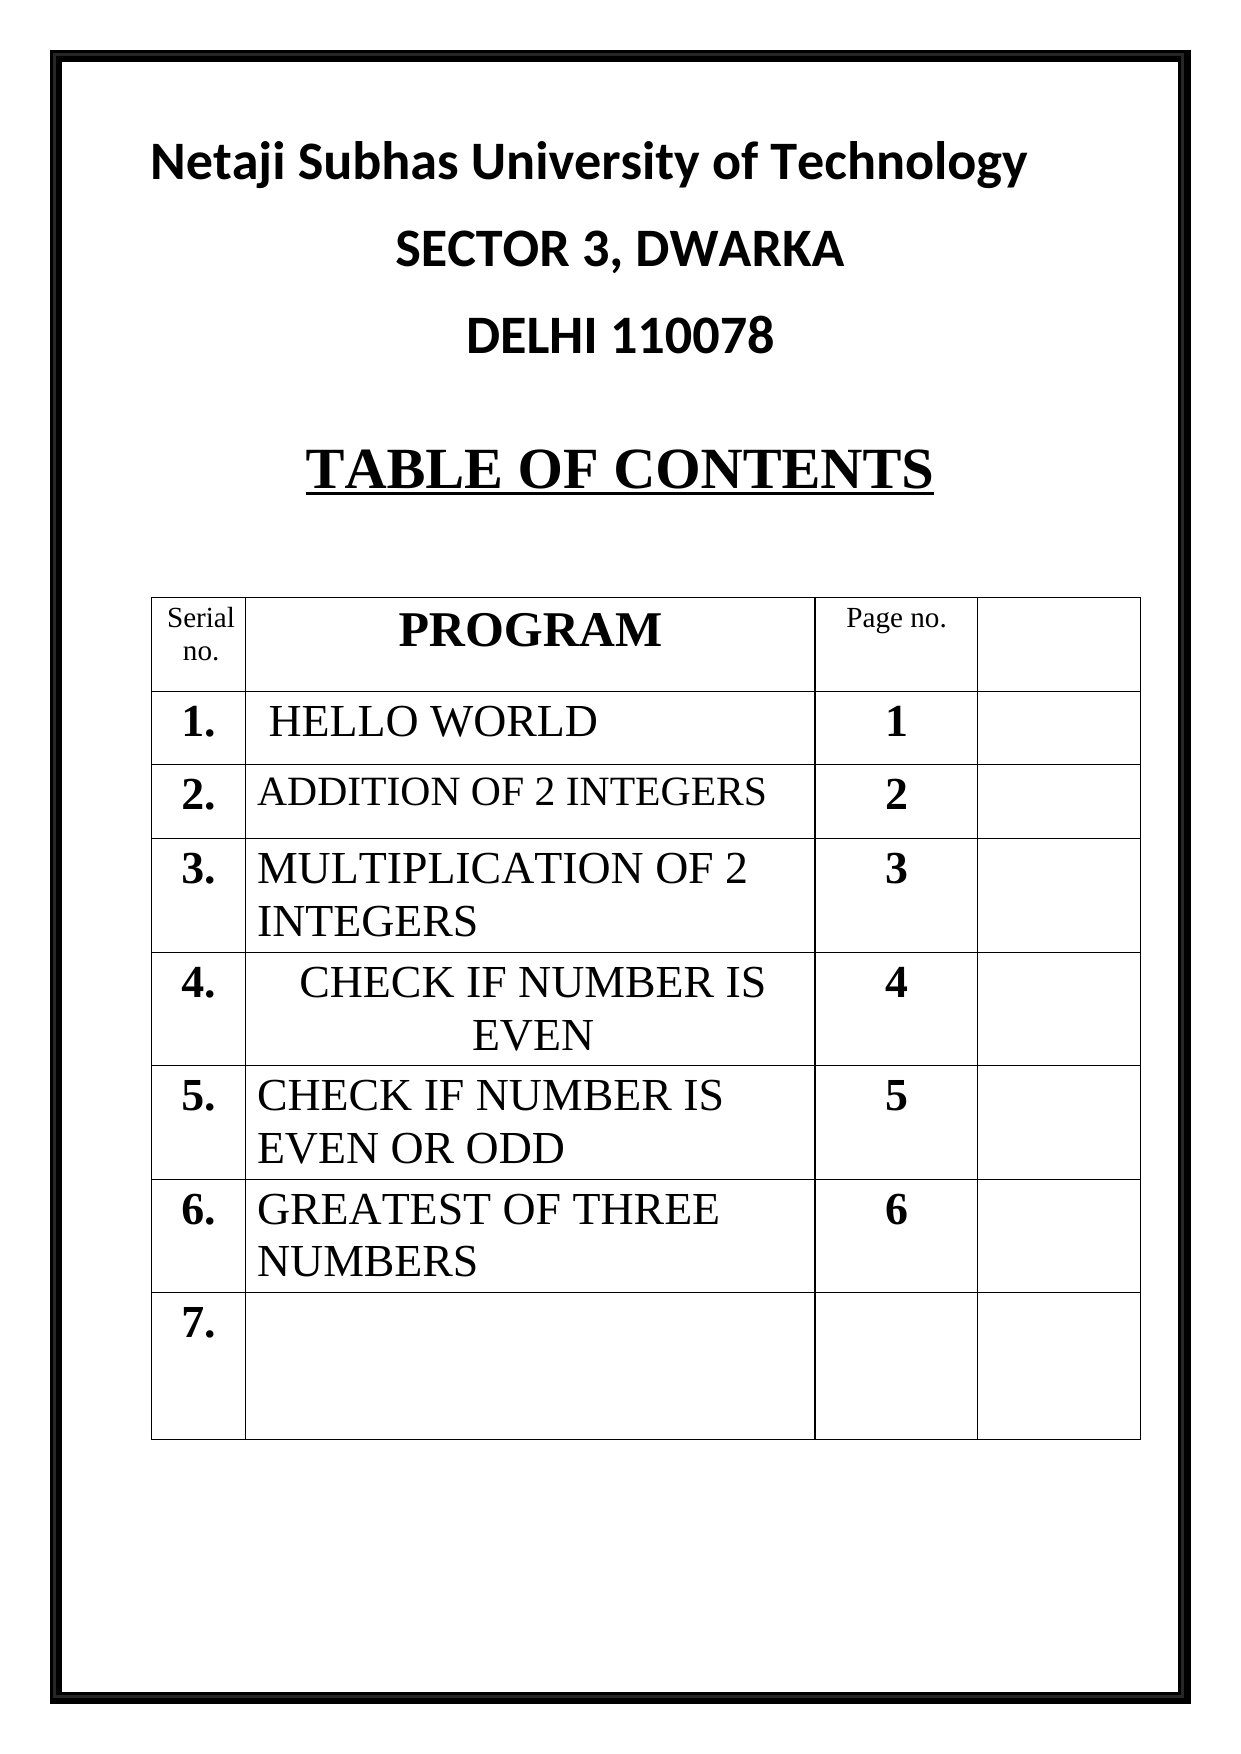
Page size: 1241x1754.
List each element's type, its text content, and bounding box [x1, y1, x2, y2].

table_cell 4 [816, 953, 977, 1065]
table_header PROGRAM [246, 598, 814, 691]
table_cell 6 [816, 1180, 977, 1292]
text DELHI 110078 [150, 301, 1090, 367]
table_cell [978, 1066, 1140, 1178]
table_header Page no. [816, 598, 977, 691]
table_cell [816, 1293, 977, 1439]
table_cell [978, 765, 1140, 838]
table_cell 3. [152, 839, 245, 952]
text SECTOR 3, DWARKA [150, 214, 1090, 280]
table_cell 5 [816, 1066, 977, 1178]
table_cell [978, 1293, 1140, 1439]
table_cell HELLO WORLD [246, 692, 814, 764]
table_header Serial no. [152, 598, 245, 691]
table_header [978, 598, 1140, 691]
subtitle Netaji Subhas University of Technology [150, 127, 1105, 193]
table_cell 5. [152, 1066, 245, 1178]
table_cell CHECK IF NUMBER IS EVEN OR ODD [246, 1066, 814, 1178]
table_cell 3 [816, 839, 977, 952]
table_cell [978, 692, 1140, 764]
table_cell 7. [152, 1293, 245, 1439]
table_cell GREATEST OF THREE NUMBERS [246, 1180, 814, 1292]
table_cell [246, 1293, 814, 1439]
table_cell 1 [816, 692, 977, 764]
table_cell 1. [152, 692, 245, 764]
table_cell 6. [152, 1180, 245, 1292]
table_cell [978, 839, 1140, 952]
table_cell ADDITION OF 2 INTEGERS [246, 765, 814, 838]
text TABLE OF CONTENTS [150, 434, 934, 501]
table_cell 4. [152, 953, 245, 1065]
table_cell [978, 1180, 1140, 1292]
table_cell [978, 953, 1140, 1065]
table_cell 2. [152, 765, 245, 838]
table_cell MULTIPLICATION OF 2 INTEGERS [246, 839, 814, 952]
table_cell CHECK IF NUMBER IS EVEN [246, 953, 814, 1065]
table_cell 2 [816, 765, 977, 838]
